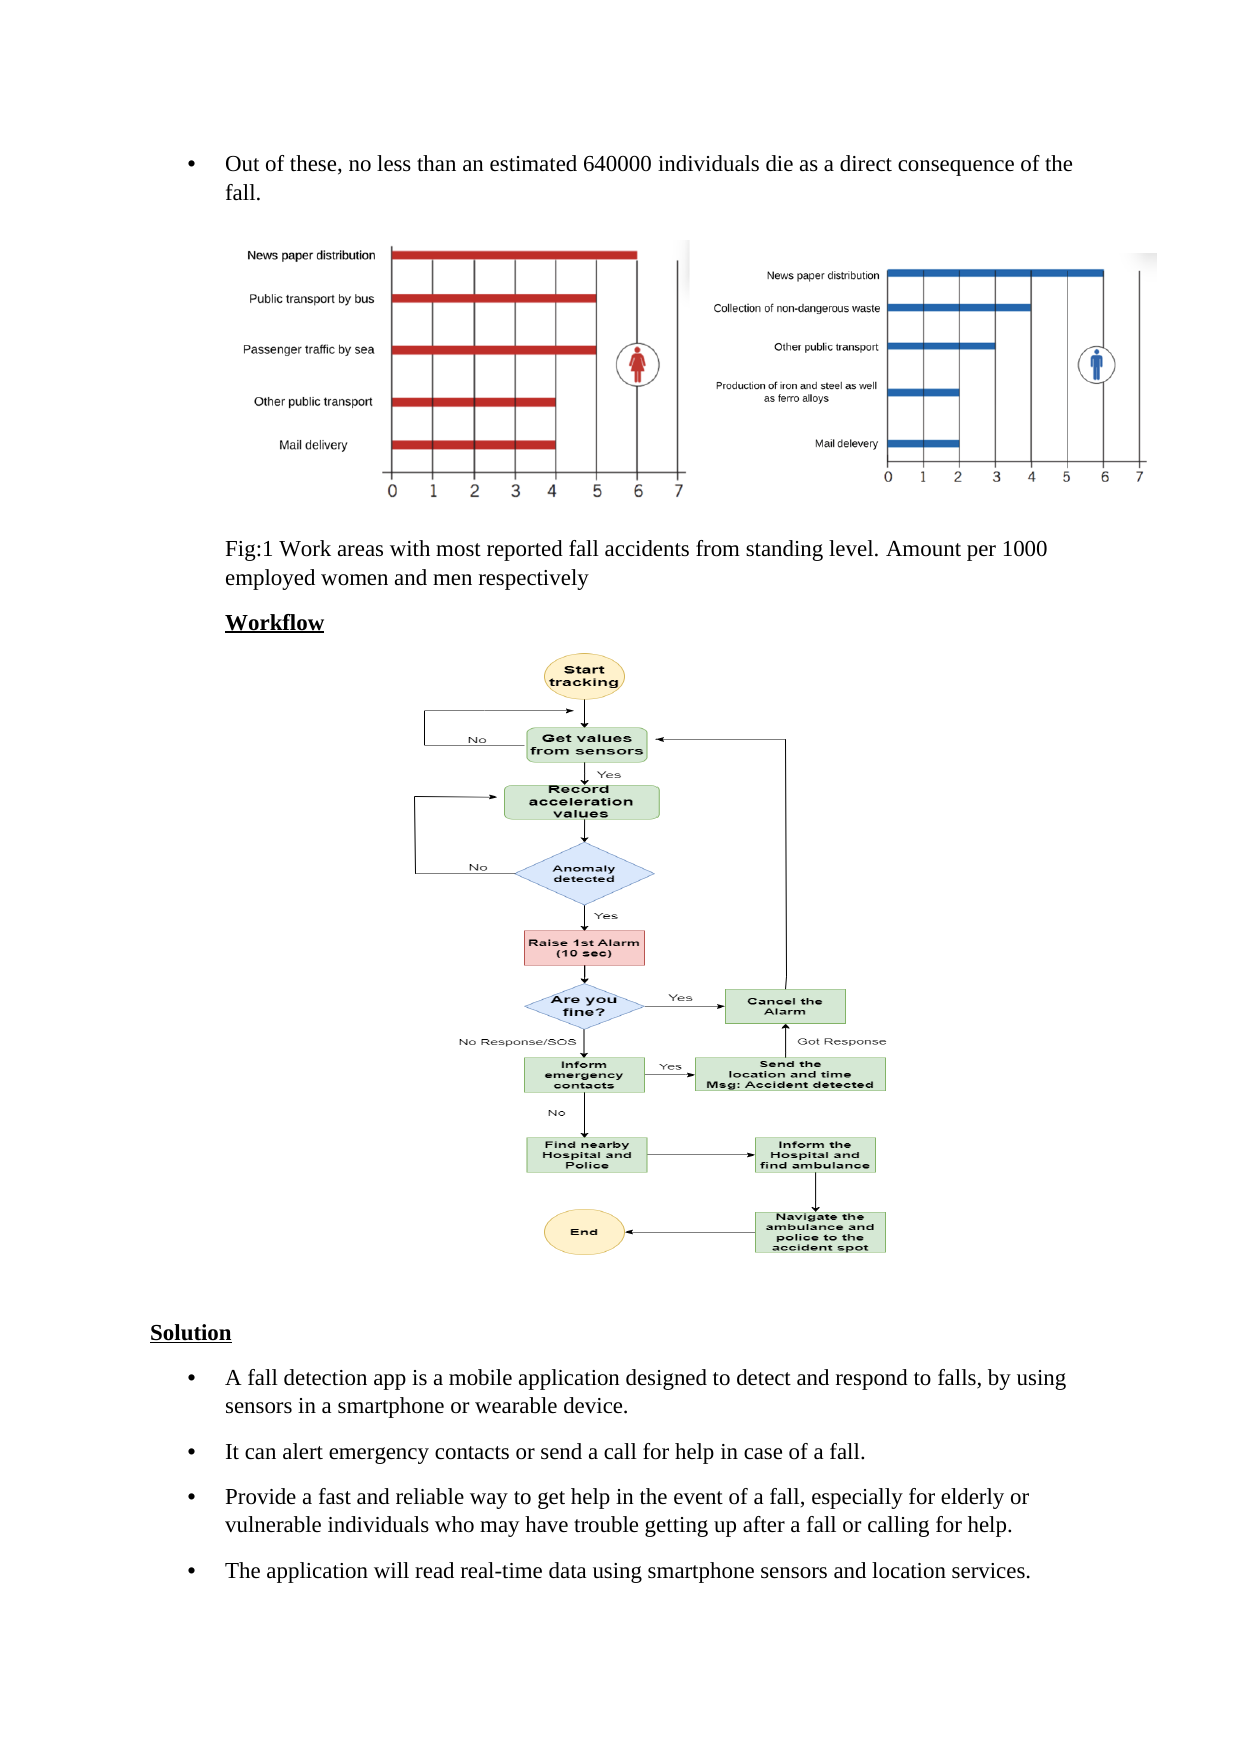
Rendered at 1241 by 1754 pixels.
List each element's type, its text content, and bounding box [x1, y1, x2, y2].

list A fall detection app is a mobile application designed to detect and respond to falls, by using sensors in a smartphone or wearable device. [187, 1364, 1090, 1419]
list It can alert emergency contacts or send a call for help in case of a fall. [187, 1438, 1090, 1464]
picture [225, 223, 1166, 517]
list Provide a fast and reliable way to get help in the event of a fall, especially for elderly or vulnerable individuals who may have trouble getting up after a fall or calling for help. [187, 1483, 1090, 1538]
list Out of these, no less than an estimated 640000 individuals die as a direct consequence of the fall. [187, 150, 1090, 205]
list The application will read real-time data using smartphone sensors and location services. [187, 1557, 1090, 1583]
text Solution [150, 1319, 1090, 1345]
picture [407, 653, 908, 1255]
text Fig:1 Work areas with most reported fall accidents from standing level. Amount per 1000 employed women and men respectively [225, 535, 1090, 590]
text Workflow [225, 609, 1090, 635]
